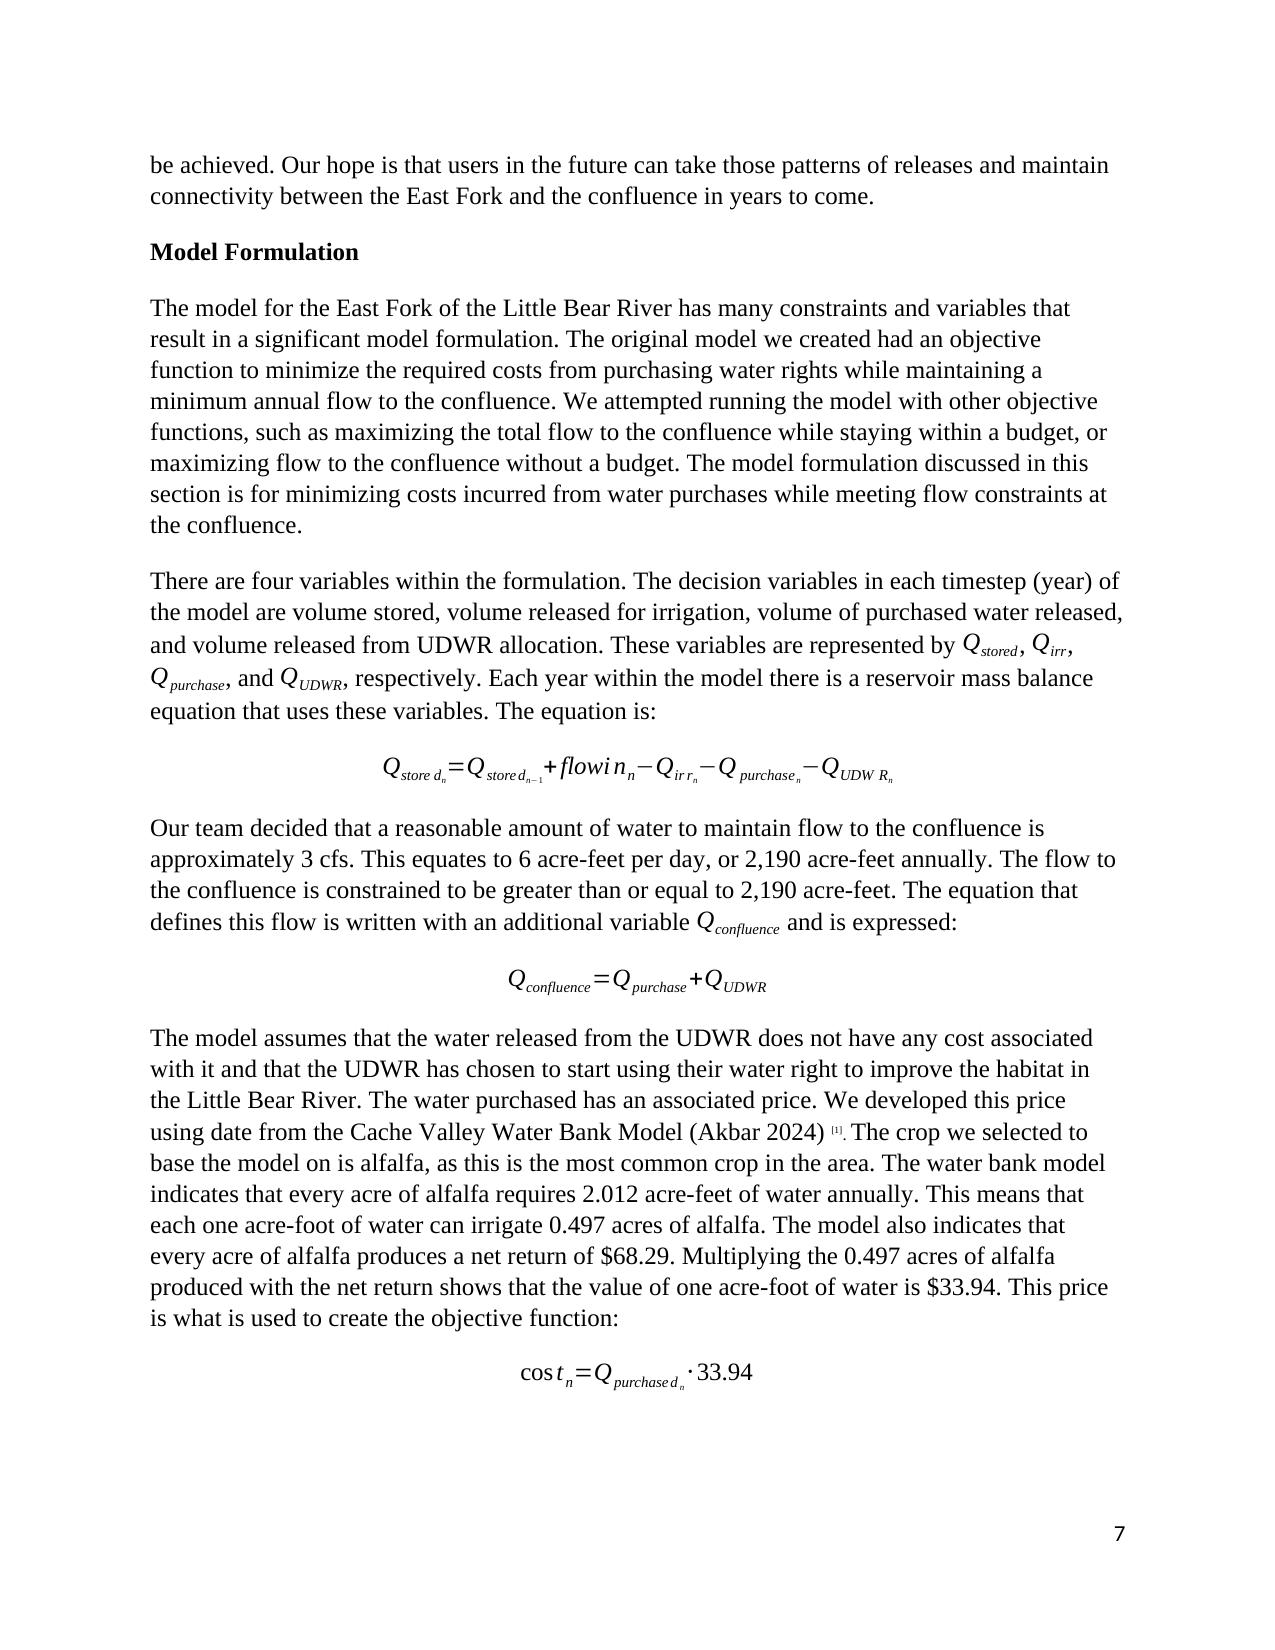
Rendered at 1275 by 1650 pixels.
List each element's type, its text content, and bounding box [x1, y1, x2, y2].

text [150, 150, 1125, 210]
text Our team decided that a reasonable amount of water to maintain flow to the confluence is approximately 3 cfs. This equates to 6 acre-feet per day, or 2,190 acre-feet annually. The flow to the confluence is constrained to be greater than or equal to 2,190 acre-feet. The equation that defines this flow is written with an additional variable and is expressed: [150, 813, 1125, 938]
text There are four variables within the formulation. The decision variables in each timestep (year) of the model are volume stored, volume released for irrigation, volume of purchased water released, and volume released from UDWR allocation. These variables are represented by , , , and , respectively. Each year within the model there is a reservoir mass balance equation that uses these variables. The equation is: [150, 566, 1125, 725]
text The model assumes that the water released from the UDWR does not have any cost associated with it and that the UDWR has chosen to start using their water right to improve the habitat in the Little Bear River. The water purchased has an associated price. We developed this price using date from the Cache Valley Water Bank Model (Akbar 2024) [1]. The crop we selected to base the model on is alfalfa, as this is the most common crop in the area. The water bank model indicates that every acre of alfalfa requires 2.012 acre-feet of water annually. This means that each one acre-foot of water can irrigate 0.497 acres of alfalfa. The model also indicates that every acre of alfalfa produces a net return of $68.29. Multiplying the 0.497 acres of alfalfa produced with the net return shows that the value of one acre-foot of water is $33.94. This price is what is used to create the objective function: [150, 1023, 1125, 1332]
subtitle Model Formulation [150, 237, 1125, 266]
text The model for the East Fork of the Little Bear River has many constraints and variables that result in a significant model formulation. The original model we created had an objective function to minimize the required costs from purchasing water rights while maintaining a minimum annual flow to the confluence. We attempted running the model with other objective functions, such as maximizing the total flow to the confluence while staying within a budget, or maximizing flow to the confluence without a budget. The model formulation discussed in this section is for minimizing costs incurred from water purchases while meeting flow constraints at the confluence. [150, 293, 1125, 539]
